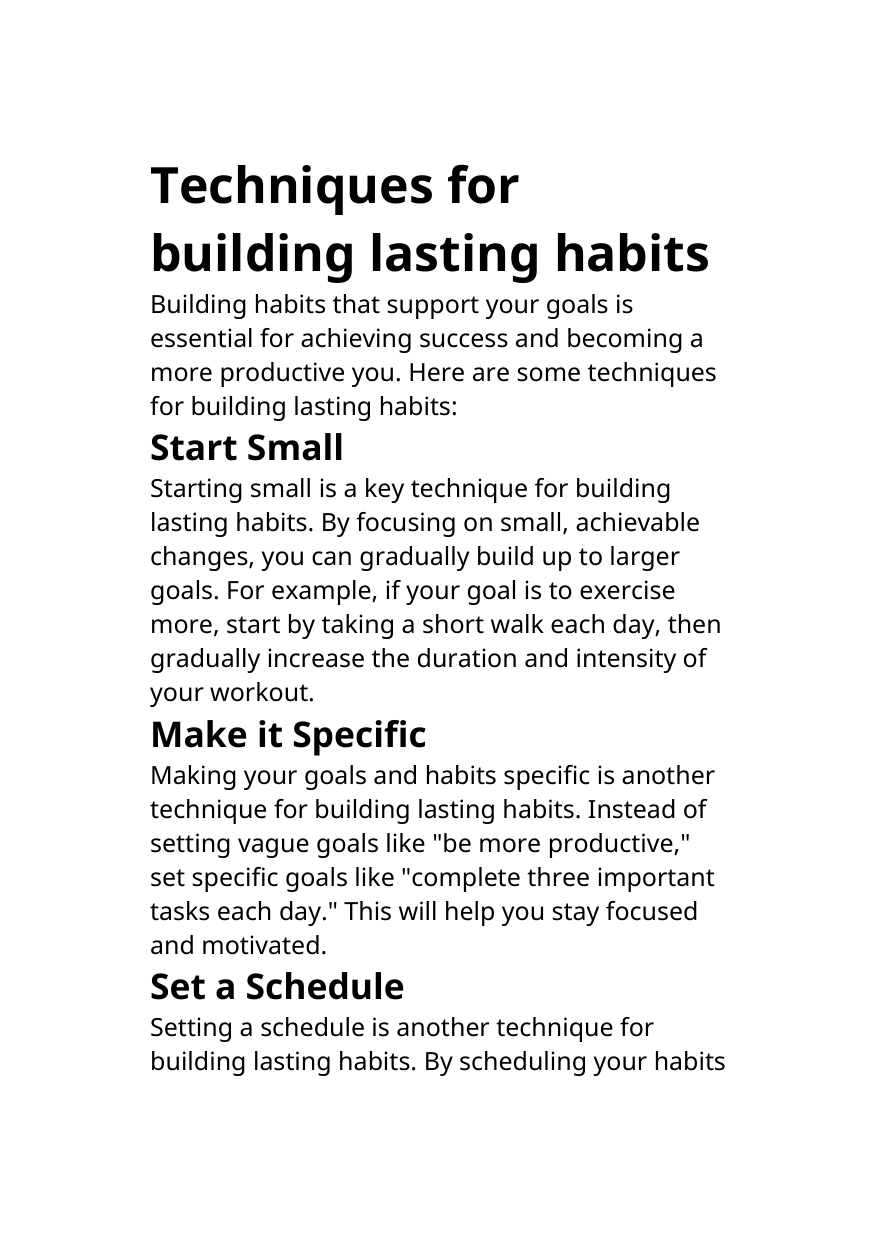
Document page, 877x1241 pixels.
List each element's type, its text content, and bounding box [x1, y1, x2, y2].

text Building habits that support your goals is essential for achieving success and becoming a more productive you. Here are some techniques for building lasting habits: [150, 286, 727, 422]
subtitle Set a Schedule [150, 962, 727, 1010]
subtitle Make it Specific [150, 709, 727, 757]
subtitle Start Small [150, 422, 727, 471]
subtitle Techniques for building lasting habits [150, 150, 727, 286]
text Starting small is a key technique for building lasting habits. By focusing on small, achievable changes, you can gradually build up to larger goals. For example, if your goal is to exercise more, start by taking a short walk each day, then gradually increase the duration and intensity of your workout. [150, 471, 727, 709]
text Making your goals and habits specific is another technique for building lasting habits. Instead of setting vague goals like "be more productive," set specific goals like "complete three important tasks each day." This will help you stay focused and motivated. [150, 757, 727, 962]
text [150, 1010, 727, 1078]
